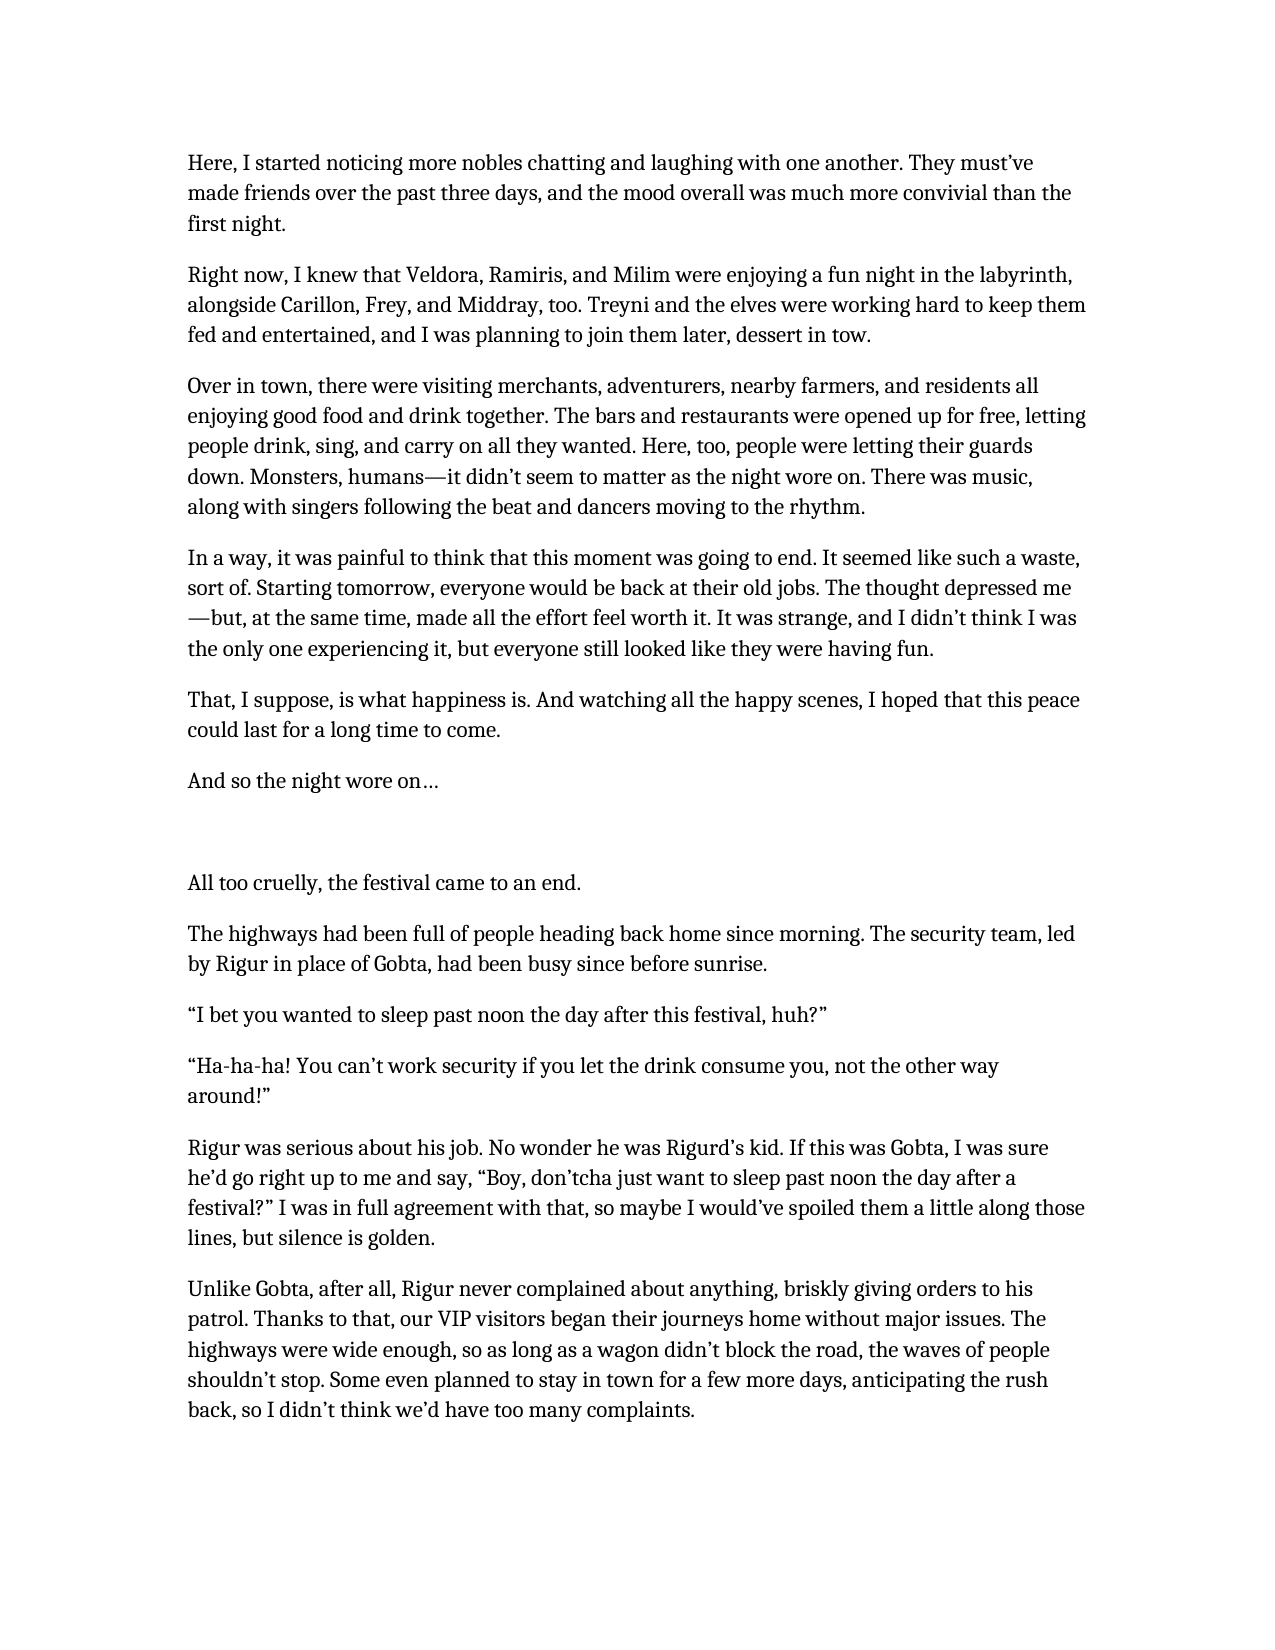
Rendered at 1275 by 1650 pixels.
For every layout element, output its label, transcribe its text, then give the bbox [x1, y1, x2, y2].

text Over in town, there were visiting merchants, adventurers, nearby farmers, and residents all enjoying good food and drink together. The bars and restaurants were opened up for free, letting people drink, sing, and carry on all they wanted. Here, too, people were letting their guards down. Monsters, humans—it didn’t seem to matter as the night wore on. There was music, along with singers following the beat and dancers moving to the rhythm. [187, 373, 1087, 520]
text In a way, it was painful to think that this moment was going to end. It seemed like such a waste, sort of. Starting tomorrow, everyone would be back at their old jobs. The thought depressed me—but, at the same time, made all the effort feel worth it. It was strange, and I didn’t think I was the only one experiencing it, but everyone still looked like they were having fun. [187, 545, 1087, 662]
text The highways had been full of people heading back home since morning. The security team, led by Rigur in place of Gobta, had been busy since before sunrise. [187, 921, 1087, 977]
text Right now, I knew that Veldora, Ramiris, and Milim were enjoying a fun night in the labyrinth, alongside Carillon, Frey, and Middray, too. Treyni and the elves were working hard to keep them fed and entertained, and I was planning to join them later, dessert in tow. [187, 261, 1087, 348]
text That, I suppose, is what happiness is. And watching all the happy scenes, I hoped that this peace could last for a long time to come. [187, 686, 1087, 743]
text “I bet you wanted to sleep past noon the day after this festival, huh?” [187, 1002, 1087, 1028]
text All too cruelly, the festival came to an end. [187, 870, 1087, 896]
text Here, I started noticing more nobles chatting and laughing with one another. They must’ve made friends over the past three days, and the mood overall was much more convivial than the first night. [187, 150, 1087, 237]
text “Ha-ha-ha! You can’t work security if you let the drink consume you, not the other way around!” [187, 1053, 1087, 1110]
text Rigur was serious about his job. No wonder he was Rigurd’s kid. If this was Gobta, I was sure he’d go right up to me and say, “Boy, don’tcha just want to sleep past noon the day after a festival?” I was in full agreement with that, so maybe I would’ve spoiled them a little along those lines, but silence is golden. [187, 1134, 1087, 1251]
text And so the night wore on… [187, 768, 1087, 794]
text Unlike Gobta, after all, Rigur never complained about anything, briskly giving orders to his patrol. Thanks to that, our VIP visitors began their journeys home without major issues. The highways were wide enough, so as long as a wagon didn’t block the road, the waves of people shouldn’t stop. Some even planned to stay in town for a few more days, anticipating the rush back, so I didn’t think we’d have too many complaints. [187, 1276, 1087, 1423]
